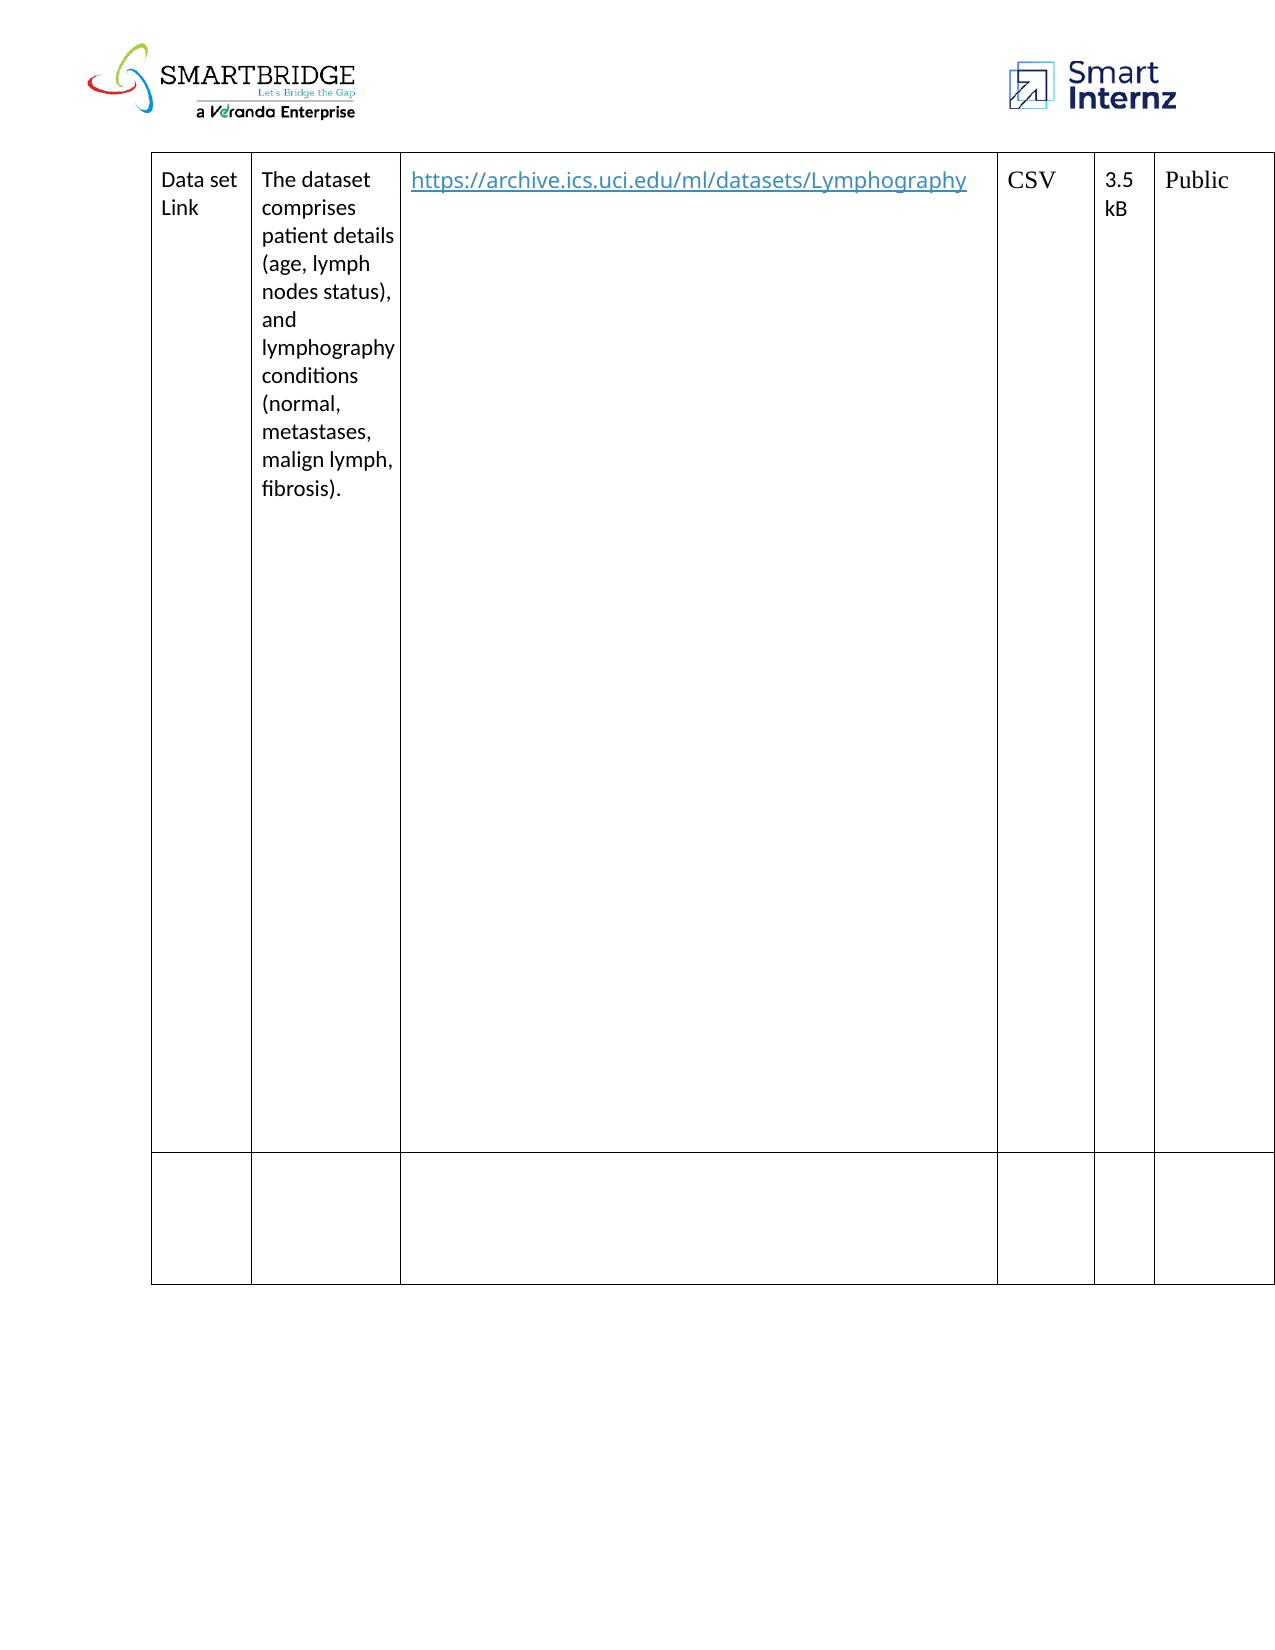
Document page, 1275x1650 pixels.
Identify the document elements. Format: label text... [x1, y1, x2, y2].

table_cell https://archive.ics.uci.edu/ml/datasets/Lymphography [401, 153, 997, 1152]
table_cell CSV [998, 153, 1094, 1152]
picture [1004, 61, 1181, 109]
table_cell [401, 1153, 997, 1284]
table_cell Data set Link [152, 153, 251, 1152]
table_cell [998, 1153, 1094, 1284]
picture [73, 20, 370, 142]
table_cell [1095, 1153, 1154, 1284]
table_cell 3.5 kB [1095, 153, 1154, 1152]
table_cell The dataset comprises patient details (age, lymph nodes status), and lymphography conditions (normal, metastases, malign lymph, fibrosis). [252, 153, 400, 1152]
table_cell Public [1155, 153, 1274, 1152]
table_cell [152, 1153, 251, 1284]
table_cell [1155, 1153, 1274, 1284]
table_cell [252, 1153, 400, 1284]
